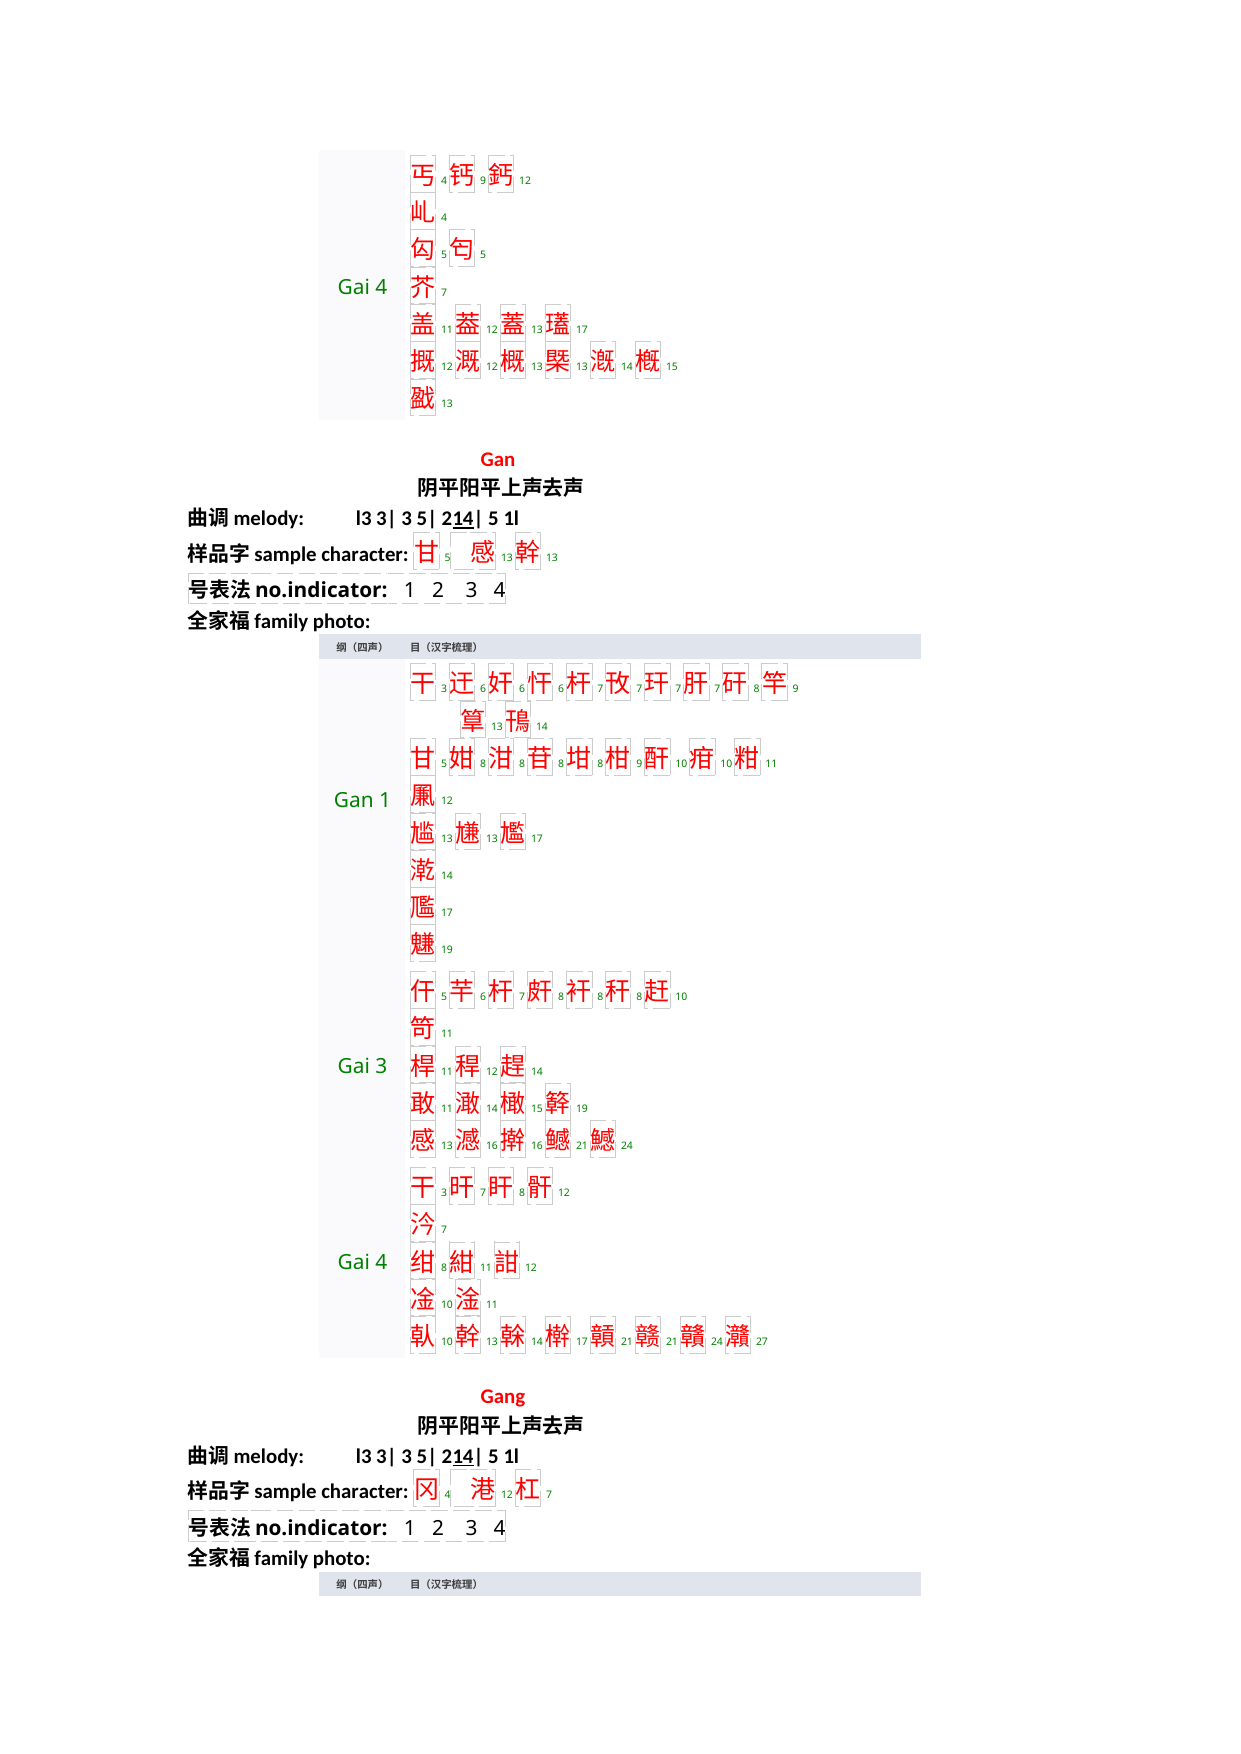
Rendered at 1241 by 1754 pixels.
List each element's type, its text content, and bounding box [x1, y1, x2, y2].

text 阴平阳平上声去声 [187, 1409, 1053, 1439]
text 曲调melody: l3 3| 3 5| 214| 5 1l [187, 1439, 1053, 1469]
text Gan [187, 446, 1053, 471]
text 全家福family photo: [187, 604, 1053, 634]
text 样品字sample character: 冈4 港12杠7 [187, 1469, 520, 1507]
text 样品字sample character: 冈4 港12杠7 [516, 1469, 1053, 1507]
text 阴平阳平上声去声 [187, 471, 1053, 502]
text 号表法no.indicator: 1 2 3 4 [187, 1510, 1053, 1542]
text Gang [187, 1383, 1053, 1409]
text 样品字sample character: 甘5 感13幹13 [516, 532, 1053, 569]
text 全家福family photo: [187, 1542, 1053, 1572]
text 曲调melody: l3 3| 3 5| 214| 5 1l [187, 502, 1053, 532]
text 样品字sample character: 甘5 感13幹13 [187, 532, 521, 569]
text 号表法no.indicator: 1 2 3 4 [187, 573, 1053, 604]
